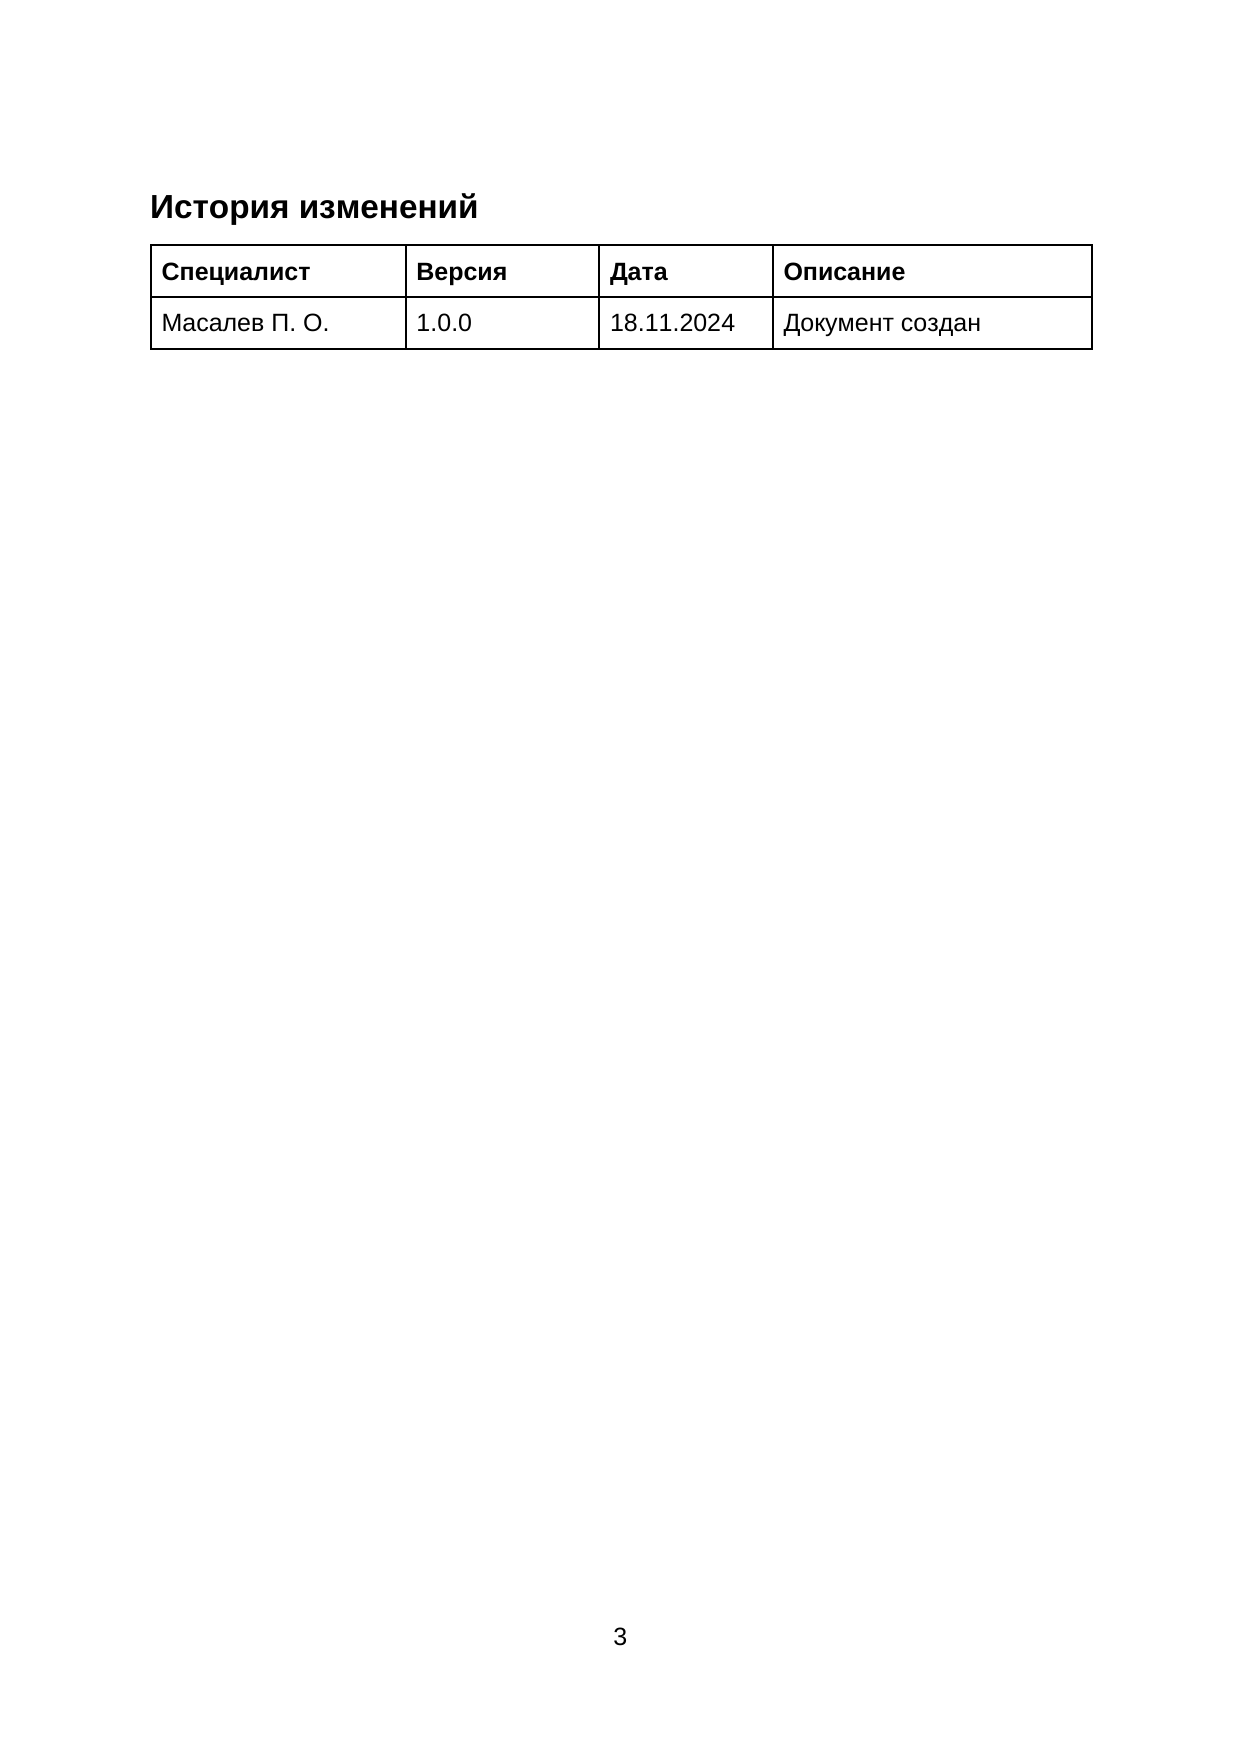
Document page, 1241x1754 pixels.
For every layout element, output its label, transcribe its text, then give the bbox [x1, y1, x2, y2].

table_header Специалист [152, 246, 405, 296]
subtitle История изменений [150, 187, 1090, 226]
table_cell 18.11.2024 [600, 298, 772, 347]
table_header Дата [600, 246, 772, 296]
table_header Описание [774, 246, 1091, 296]
table_cell 1.0.0 [407, 298, 598, 347]
table_cell Масалев П. О. [152, 298, 405, 347]
table_cell Документ создан [774, 298, 1091, 347]
table_header Версия [407, 246, 598, 296]
